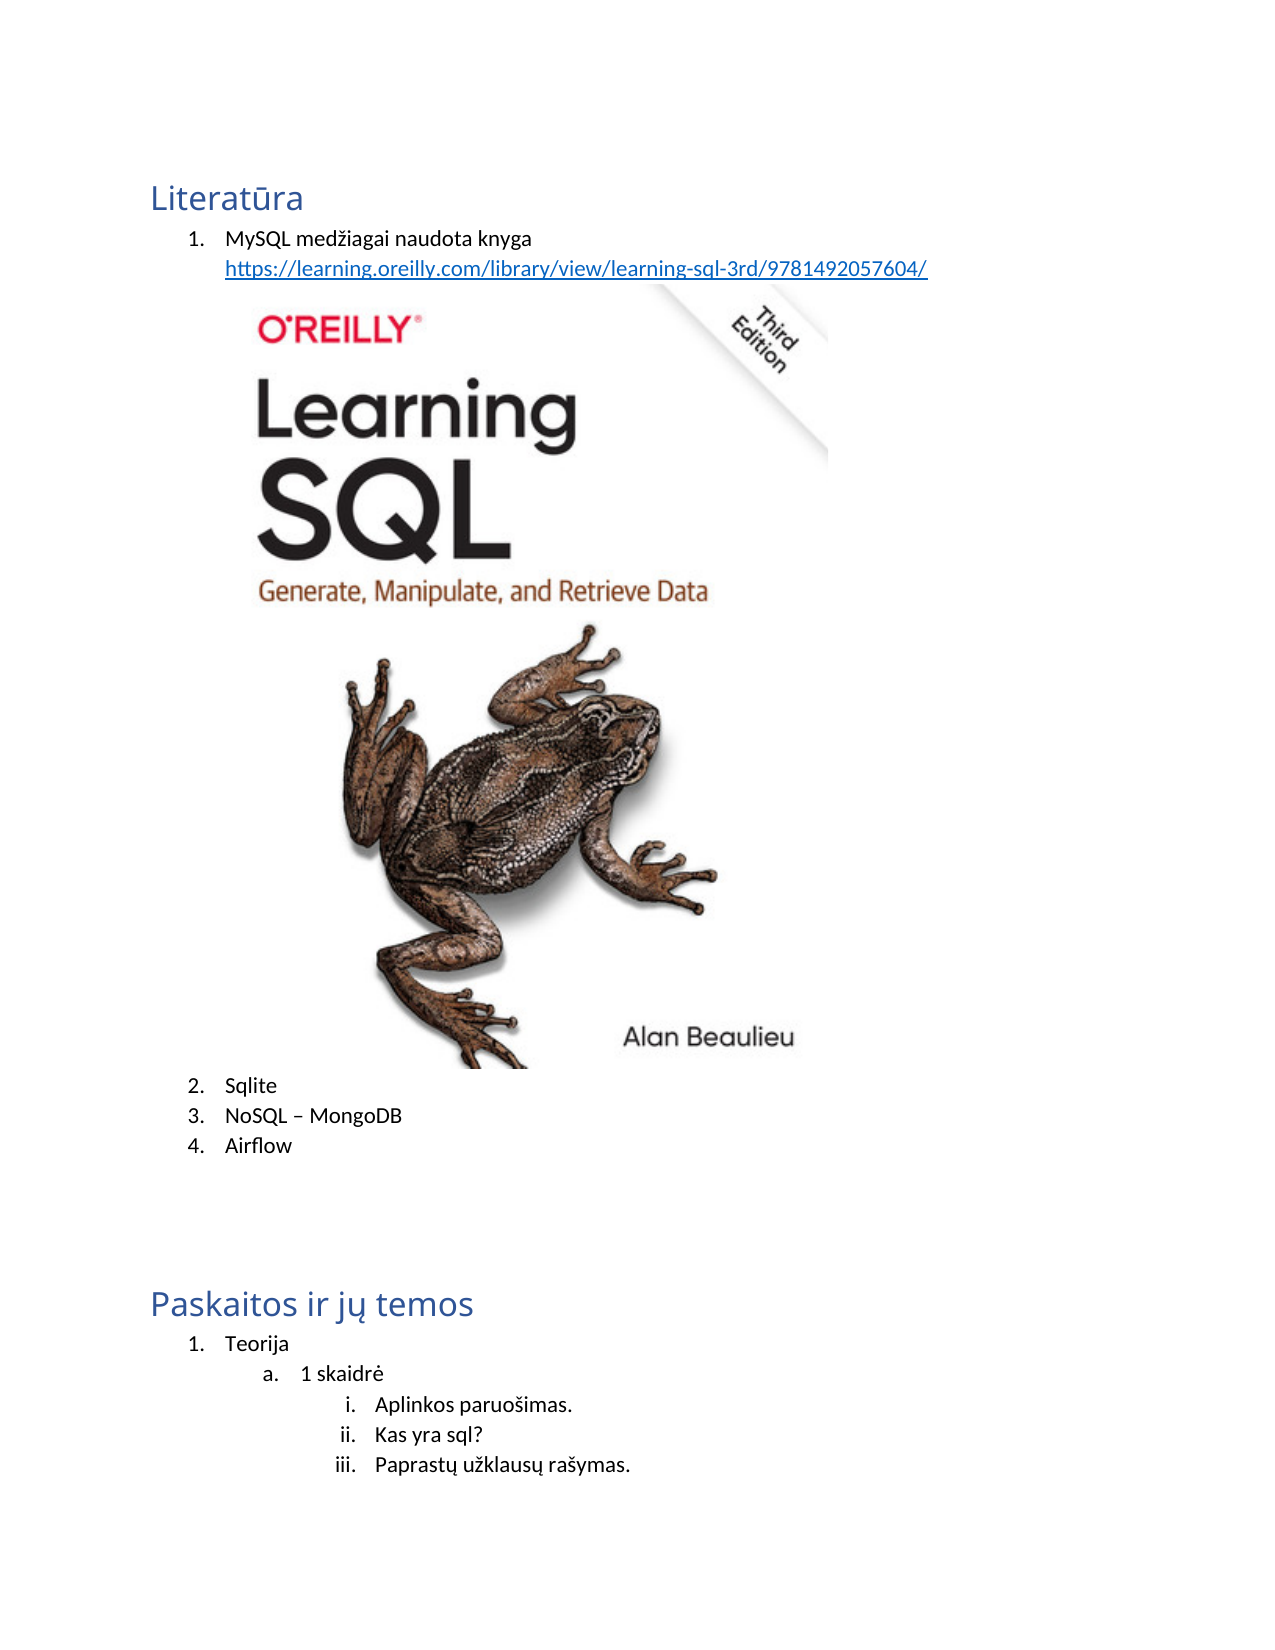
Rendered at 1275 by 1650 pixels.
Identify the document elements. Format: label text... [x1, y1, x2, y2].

list Paprastų užklausų rašymas. [356, 1450, 1125, 1478]
list Aplinkos paruošimas. [356, 1390, 1125, 1418]
picture [225, 284, 829, 1069]
list Sqlite [187, 1071, 1125, 1099]
subtitle Paskaitos ir jų temos [150, 1280, 1125, 1326]
list NoSQL – MongoDB [187, 1101, 1125, 1129]
list Airflow [187, 1131, 1125, 1159]
list 1 skaidrė [262, 1359, 1125, 1387]
list Kas yra sql? [356, 1420, 1125, 1448]
list Teorija [187, 1329, 1125, 1357]
subtitle Literatūra [150, 175, 1125, 220]
